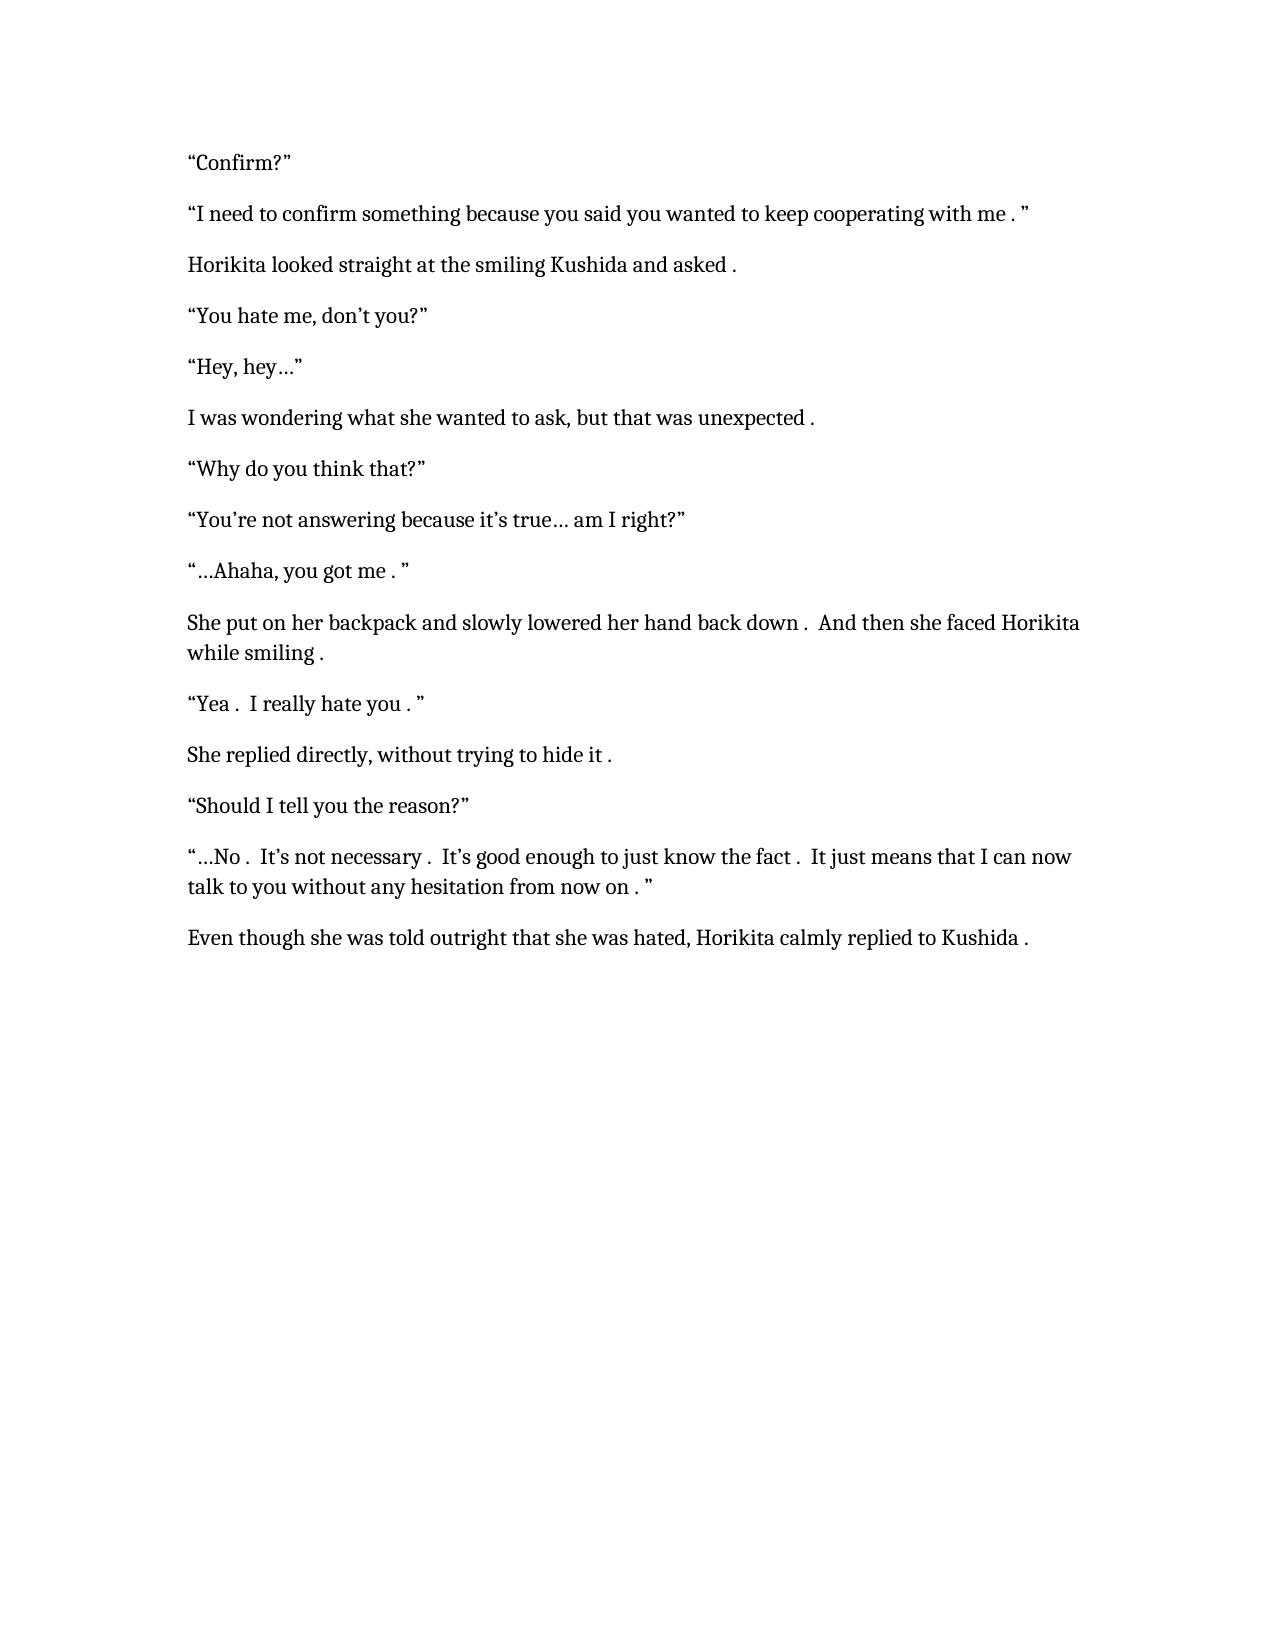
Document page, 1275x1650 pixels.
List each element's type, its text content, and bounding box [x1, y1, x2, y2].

text “You hate me, don’t you?” [187, 303, 1087, 329]
text I was wondering what she wanted to ask, but that was unexpected . [187, 405, 1087, 432]
text Horikita looked straight at the smiling Kushida and asked . [187, 252, 1087, 278]
text Even though she was told outright that she was hated, Horikita calmly replied to Kushida . [187, 925, 1087, 951]
text “Should I tell you the reason?” [187, 793, 1087, 819]
text “Hey, hey…” [187, 354, 1087, 381]
text “Confirm?” [187, 150, 1087, 176]
text “…Ahaha, you got me . ” [187, 558, 1087, 585]
text “You’re not answering because it’s true… am I right?” [187, 507, 1087, 534]
text She put on her backpack and slowly lowered her hand back down . And then she faced Horikita while smiling . [187, 609, 1087, 666]
text “…No . It’s not necessary . It’s good enough to just know the fact . It just means that I can now talk to you without any hesitation from now on . ” [187, 844, 1087, 900]
text She replied directly, without trying to hide it . [187, 742, 1087, 768]
text “I need to confirm something because you said you wanted to keep cooperating with me . ” [187, 201, 1087, 227]
text “Yea . I really hate you . ” [187, 691, 1087, 717]
text “Why do you think that?” [187, 456, 1087, 483]
